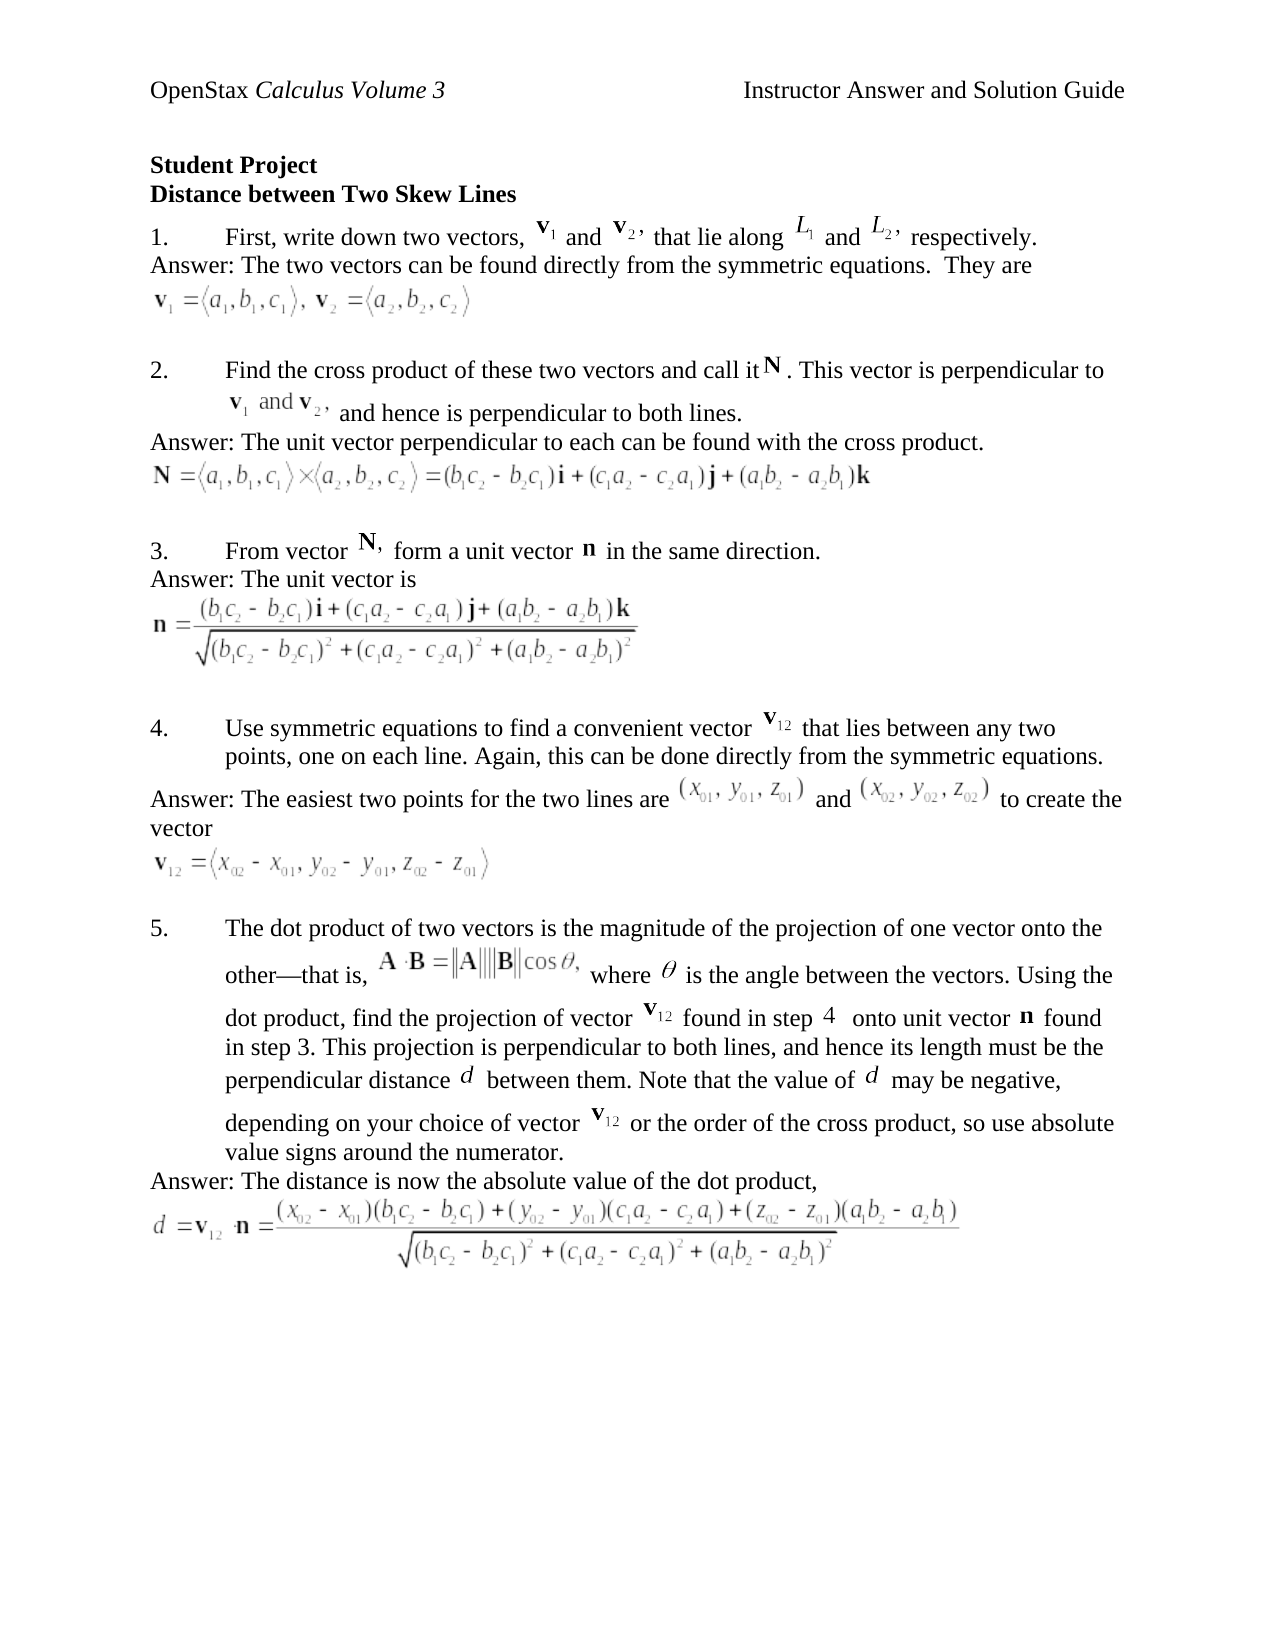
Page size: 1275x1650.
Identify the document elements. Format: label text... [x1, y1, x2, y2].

list From vector form a unit vector in the same direction. [150, 526, 1125, 564]
list The dot product of two vectors is the magnitude of the projection of one vector onto the other—that is, where is the angle between the vectors. Using the dot product, find the projection of vector found in step onto unit vector found in step 3. This projection is perpendicular to both lines, and hence its length must be the perpendicular distance between them. Note that the value of may be negative, depending on your choice of vector or the order of the cross product, so use absolute value signs around the numerator. [150, 913, 1125, 1166]
text Answer: The distance is now the absolute value of the dot product, [150, 1166, 1125, 1195]
text Answer: The easiest two points for the two lines are and to create the vector [150, 770, 1125, 842]
text Distance between Two Skew Lines [150, 179, 1125, 207]
text Answer: The unit vector is [150, 564, 1125, 593]
list First, write down two vectors, and that lie along and respectively. [150, 207, 1125, 250]
text Student Project [150, 150, 1125, 179]
list Use symmetric equations to find a convenient vector that lies between any two points, one on each line. Again, this can be done directly from the symmetric equations. [150, 698, 1125, 770]
text Answer: The unit vector perpendicular to each can be found with the cross product. [150, 427, 1125, 455]
list Find the cross product of these two vectors and call it. This vector is perpendicular to and hence is perpendicular to both lines. [150, 350, 1125, 427]
text Answer: The two vectors can be found directly from the symmetric equations. They are [150, 250, 1125, 279]
